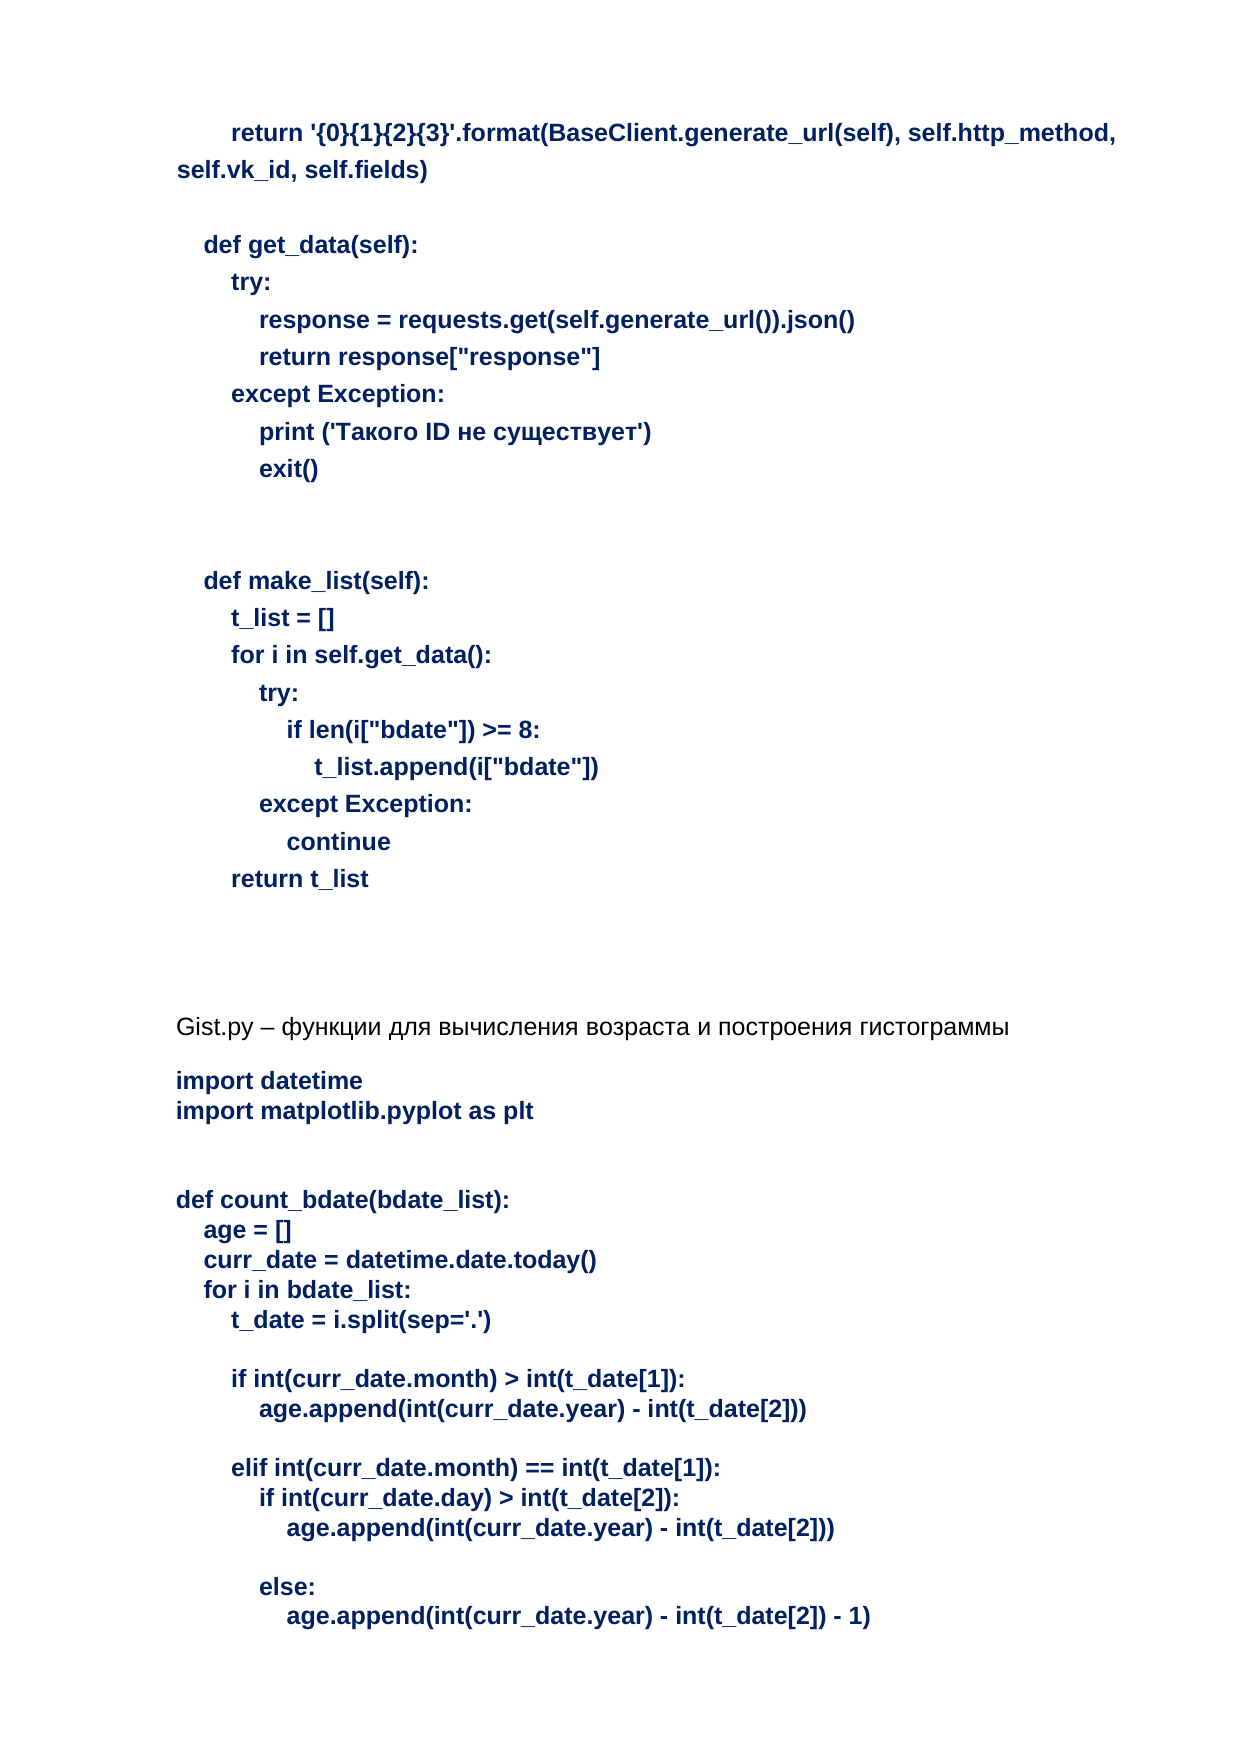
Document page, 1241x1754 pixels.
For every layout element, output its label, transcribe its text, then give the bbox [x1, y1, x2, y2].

text print ('Такого ID не существует') [176, 416, 1157, 445]
text import datetime [176, 1066, 1157, 1094]
text response = requests.get(self.generate_url()).json() [176, 304, 1157, 333]
text return t_list [176, 864, 1157, 893]
text elif int(curr_date.month) == int(t_date[1]): [176, 1453, 1157, 1481]
text else: [176, 1571, 1157, 1600]
text def get_data(self): [176, 230, 1157, 259]
text if len(i["bdate"]) >= 8: [176, 715, 1157, 743]
text Gist.py – функции для вычисления возраста и построения гистограммы [176, 1012, 1157, 1041]
text age = [] [176, 1215, 1157, 1244]
text if int(curr_date.day) > int(t_date[2]): [176, 1483, 1157, 1511]
text if int(curr_date.month) > int(t_date[1]): [176, 1364, 1157, 1393]
text for i in self.get_data(): [176, 640, 1157, 669]
text t_list = [] [176, 603, 1157, 632]
text try: [176, 677, 1157, 706]
text except Exception: [176, 379, 1157, 408]
text import matplotlib.pyplot as plt [176, 1096, 1157, 1124]
text def count_bdate(bdate_list): [176, 1185, 1157, 1214]
text t_list.append(i["bdate"]) [176, 752, 1157, 781]
text age.append(int(curr_date.year) - int(t_date[2])) [176, 1394, 1157, 1422]
text exit() [176, 454, 1157, 482]
text age.append(int(curr_date.year) - int(t_date[2])) [176, 1512, 1157, 1541]
text for i in bdate_list: [176, 1275, 1157, 1304]
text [176, 1601, 1157, 1630]
text return '{0}{1}{2}{3}'.format(BaseClient.generate_url(self), self.http_method, self.vk_id, self.fields) [176, 118, 1157, 184]
text try: [176, 267, 1157, 296]
text t_date = i.split(sep='.') [176, 1305, 1157, 1334]
text def make_list(self): [176, 566, 1157, 594]
text curr_date = datetime.date.today() [176, 1245, 1157, 1274]
text continue [176, 827, 1157, 855]
text except Exception: [176, 789, 1157, 818]
text return response["response"] [176, 342, 1157, 371]
